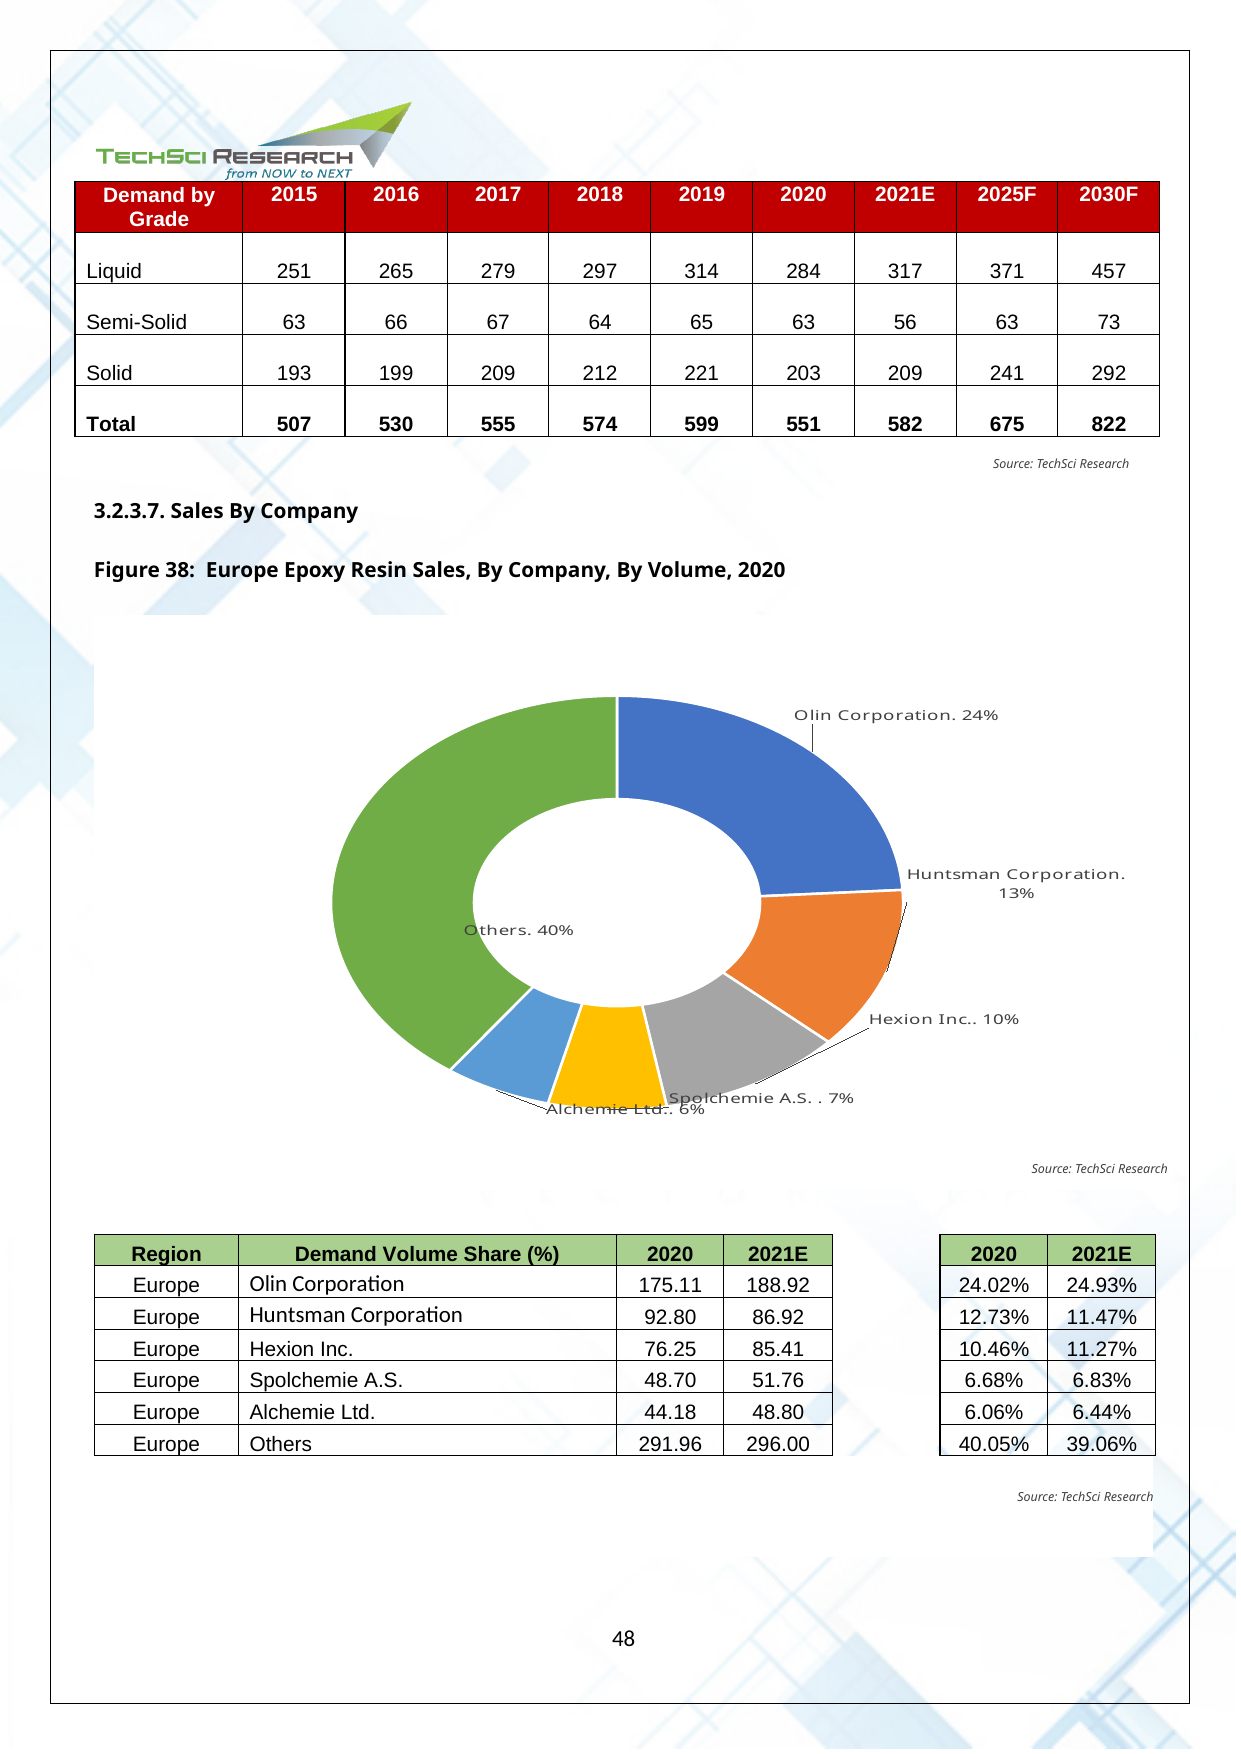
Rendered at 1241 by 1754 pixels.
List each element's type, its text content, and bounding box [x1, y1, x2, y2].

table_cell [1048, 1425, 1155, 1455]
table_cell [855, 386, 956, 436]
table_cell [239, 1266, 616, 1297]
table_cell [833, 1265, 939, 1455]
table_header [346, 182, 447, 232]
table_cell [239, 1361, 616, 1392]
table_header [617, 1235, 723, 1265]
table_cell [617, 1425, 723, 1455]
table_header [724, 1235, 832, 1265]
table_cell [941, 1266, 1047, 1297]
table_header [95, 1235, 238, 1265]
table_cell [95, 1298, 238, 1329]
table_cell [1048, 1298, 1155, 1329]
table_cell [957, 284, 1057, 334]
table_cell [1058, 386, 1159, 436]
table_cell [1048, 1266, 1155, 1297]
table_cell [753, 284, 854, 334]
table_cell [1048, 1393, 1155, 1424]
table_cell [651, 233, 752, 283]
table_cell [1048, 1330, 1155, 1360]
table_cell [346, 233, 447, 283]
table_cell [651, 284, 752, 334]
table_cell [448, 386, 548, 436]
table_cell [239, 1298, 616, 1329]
text 3.2.3.7. Sales By Company [94, 496, 1153, 524]
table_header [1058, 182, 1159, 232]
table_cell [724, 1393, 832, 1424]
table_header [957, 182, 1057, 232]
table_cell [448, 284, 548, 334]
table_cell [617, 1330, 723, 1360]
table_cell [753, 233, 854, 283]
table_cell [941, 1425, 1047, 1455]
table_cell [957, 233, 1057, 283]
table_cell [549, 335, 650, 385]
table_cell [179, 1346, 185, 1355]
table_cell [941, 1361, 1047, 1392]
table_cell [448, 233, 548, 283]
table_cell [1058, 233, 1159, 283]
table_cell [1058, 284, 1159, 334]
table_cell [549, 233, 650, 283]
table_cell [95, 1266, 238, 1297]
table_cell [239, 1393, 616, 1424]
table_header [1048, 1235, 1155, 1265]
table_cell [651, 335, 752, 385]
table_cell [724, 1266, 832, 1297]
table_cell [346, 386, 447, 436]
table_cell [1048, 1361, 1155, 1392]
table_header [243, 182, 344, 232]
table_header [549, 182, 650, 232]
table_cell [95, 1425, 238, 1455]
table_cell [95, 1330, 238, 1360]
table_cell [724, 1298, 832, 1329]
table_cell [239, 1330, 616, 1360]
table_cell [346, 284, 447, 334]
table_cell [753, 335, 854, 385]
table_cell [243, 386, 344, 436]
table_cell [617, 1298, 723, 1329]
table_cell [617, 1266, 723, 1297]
picture [0, 0, 1236, 1749]
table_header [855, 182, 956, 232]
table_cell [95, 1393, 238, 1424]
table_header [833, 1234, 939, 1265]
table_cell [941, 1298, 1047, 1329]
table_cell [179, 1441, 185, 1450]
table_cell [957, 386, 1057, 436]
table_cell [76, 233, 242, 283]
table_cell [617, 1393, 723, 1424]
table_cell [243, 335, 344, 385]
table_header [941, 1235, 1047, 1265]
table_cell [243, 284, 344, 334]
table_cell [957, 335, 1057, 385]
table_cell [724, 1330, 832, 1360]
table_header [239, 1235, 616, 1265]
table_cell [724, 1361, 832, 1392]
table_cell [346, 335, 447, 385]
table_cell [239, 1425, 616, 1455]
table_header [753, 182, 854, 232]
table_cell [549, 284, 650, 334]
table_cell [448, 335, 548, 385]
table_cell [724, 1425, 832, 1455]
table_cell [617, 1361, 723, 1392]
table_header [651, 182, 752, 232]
text Figure 38: Europe Epoxy Resin Sales, By Company, By Volume, 2020 [94, 555, 1153, 584]
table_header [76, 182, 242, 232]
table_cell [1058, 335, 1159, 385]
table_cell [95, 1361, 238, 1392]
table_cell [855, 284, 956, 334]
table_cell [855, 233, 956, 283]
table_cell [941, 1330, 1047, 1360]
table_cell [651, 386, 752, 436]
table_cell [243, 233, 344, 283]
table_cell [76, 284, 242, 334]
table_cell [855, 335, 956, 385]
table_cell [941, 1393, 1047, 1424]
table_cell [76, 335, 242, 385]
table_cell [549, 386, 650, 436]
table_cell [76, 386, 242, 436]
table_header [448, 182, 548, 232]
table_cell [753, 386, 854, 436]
